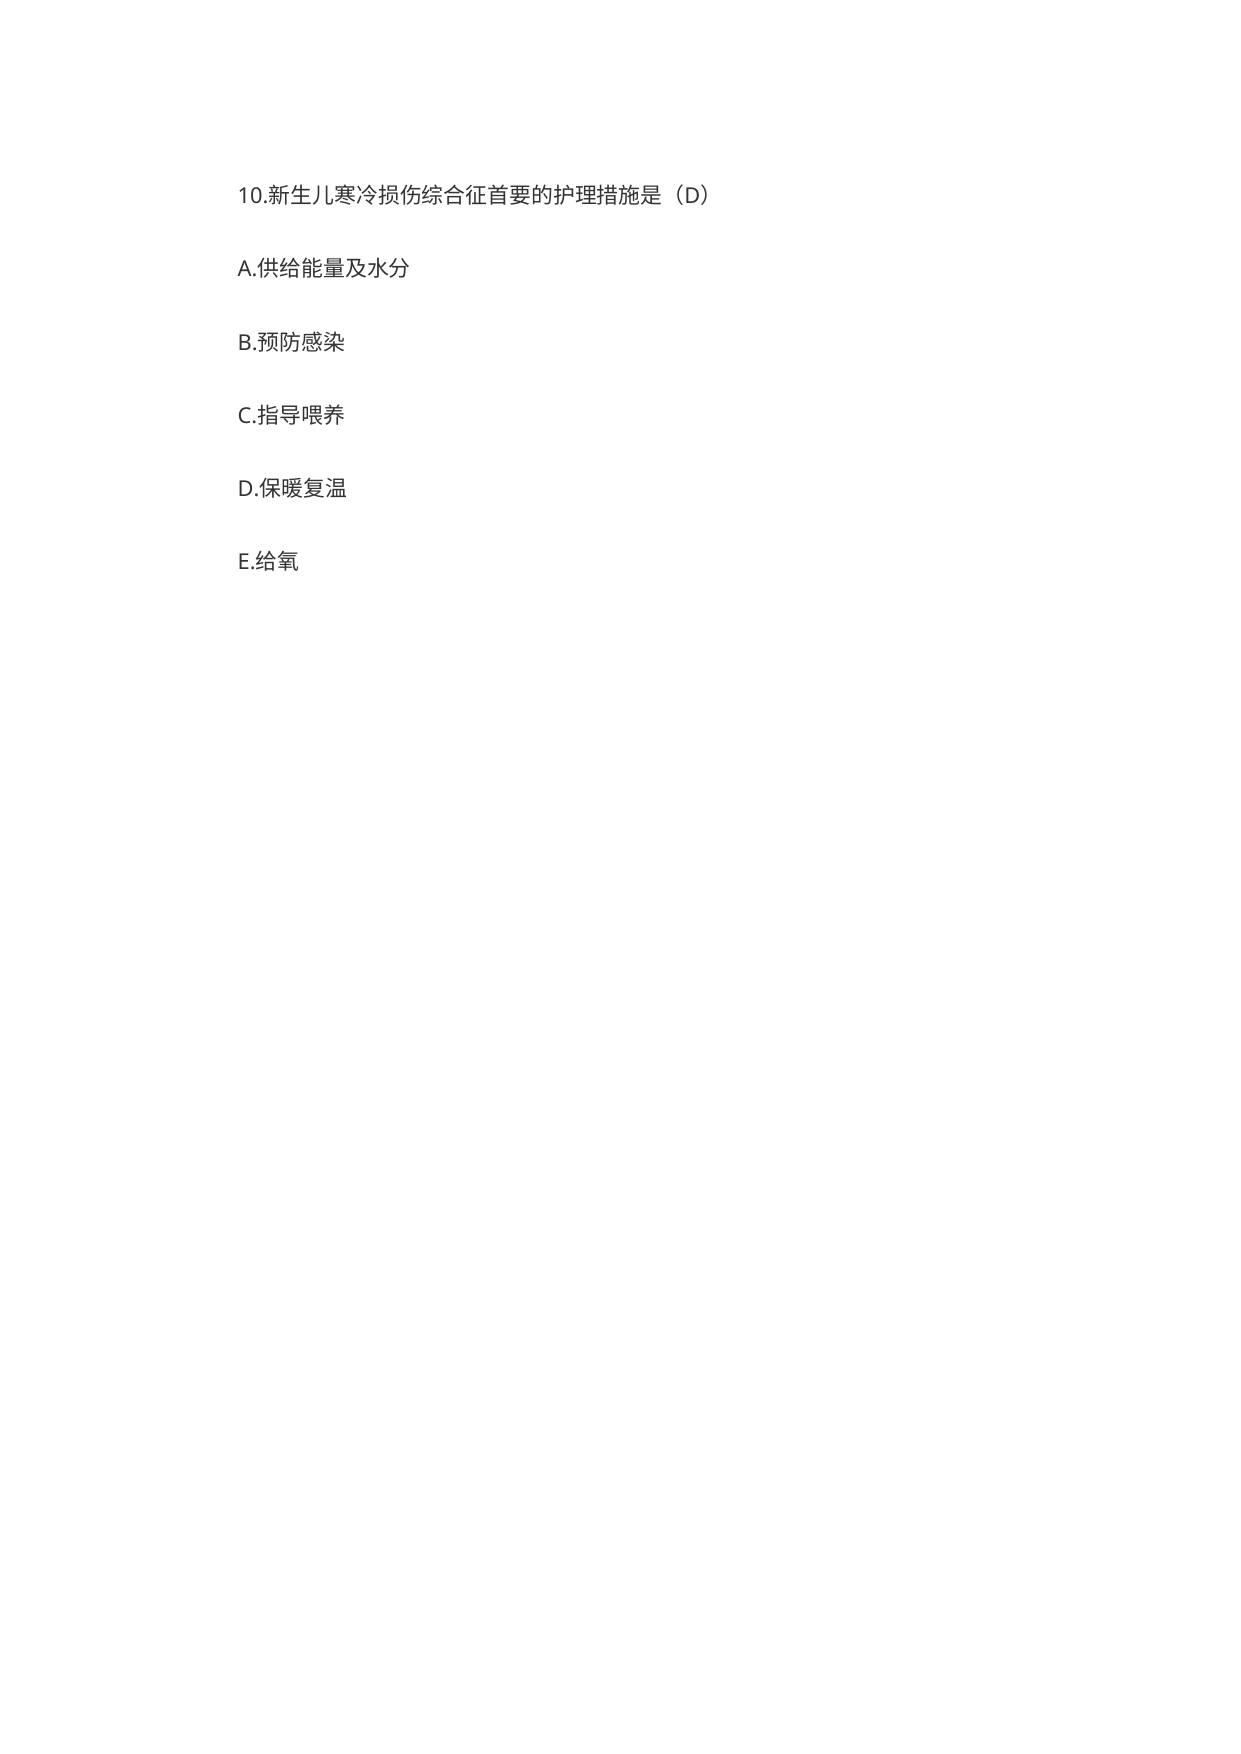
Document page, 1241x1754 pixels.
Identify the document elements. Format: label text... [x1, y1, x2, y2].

text A.供给能量及水分 [187, 245, 1053, 289]
text C.指导喂养 [187, 392, 1053, 436]
text D.保暖复温 [187, 465, 1053, 509]
text E.给氧 [187, 538, 1053, 582]
text B.预防感染 [187, 318, 1053, 362]
text 10.新生儿寒冷损伤综合征首要的护理措施是（D） [187, 172, 1053, 216]
